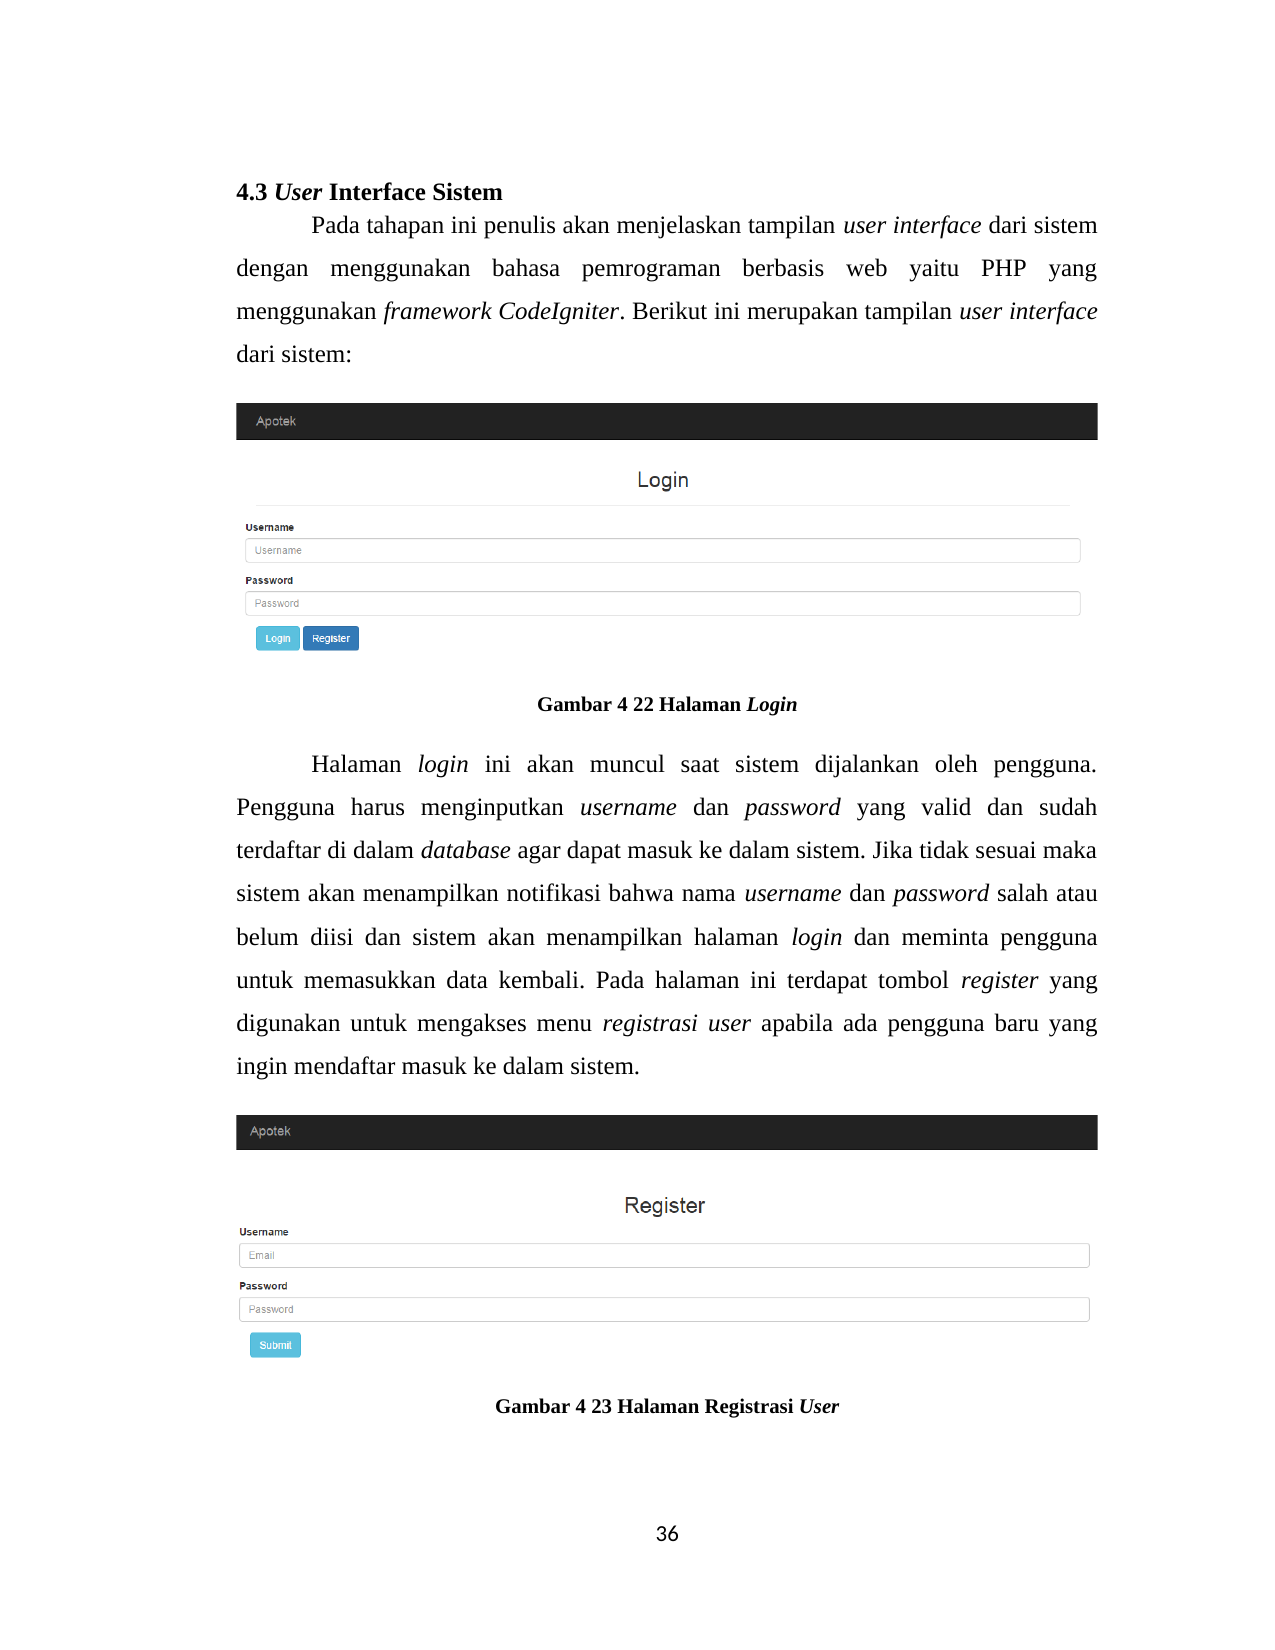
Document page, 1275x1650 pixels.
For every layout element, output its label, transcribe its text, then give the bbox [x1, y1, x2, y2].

picture [236, 403, 1098, 658]
text Halaman login ini akan muncul saat sistem dijalankan oleh pengguna. Pengguna harus menginputkan username dan password yang valid dan sudah terdaftar di dalam database agar dapat masuk ke dalam sistem. Jika tidak sesuai maka sistem akan menampilkan notifikasi bahwa nama username dan password salah atau belum diisi dan sistem akan menampilkan halaman login dan meminta pengguna untuk memasukkan data kembali. Pada halaman ini terdapat tombol register yang digunakan untuk mengakses menu registrasi user apabila ada pengguna baru yang ingin mendaftar masuk ke dalam sistem. [236, 749, 1098, 1080]
subtitle 4.3 User Interface Sistem [236, 177, 1098, 206]
text Gambar 4 23 Halaman Registrasi User [236, 1394, 1098, 1418]
picture [236, 1115, 1098, 1360]
text Gambar 4 22 Halaman Login [236, 692, 1098, 716]
text Pada tahapan ini penulis akan menjelaskan tampilan user interface dari sistem dengan menggunakan bahasa pemrograman berbasis web yaitu PHP yang menggunakan framework CodeIgniter. Berikut ini merupakan tampilan user interface dari sistem: [236, 210, 1098, 368]
